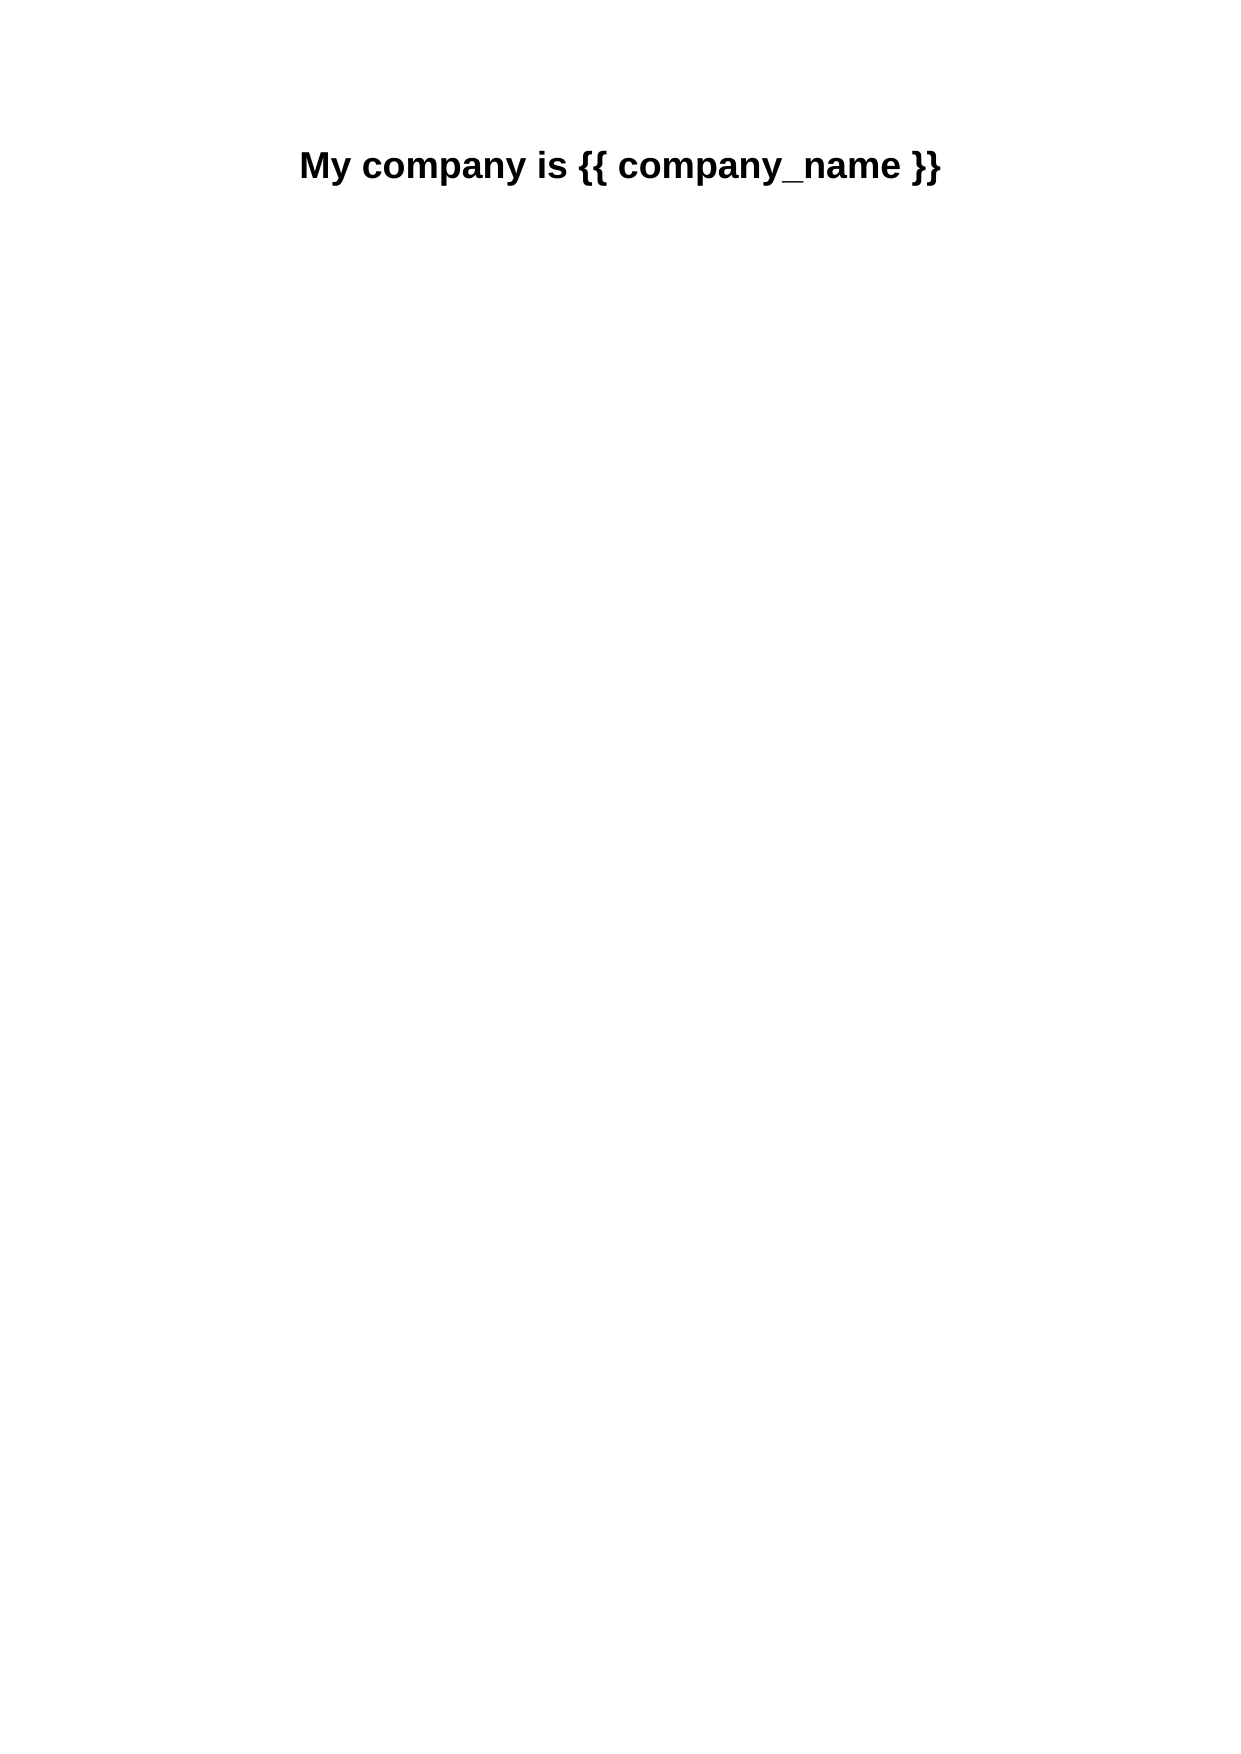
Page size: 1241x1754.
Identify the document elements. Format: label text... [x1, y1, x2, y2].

text My company is {{ company_name }} [118, 143, 1122, 186]
